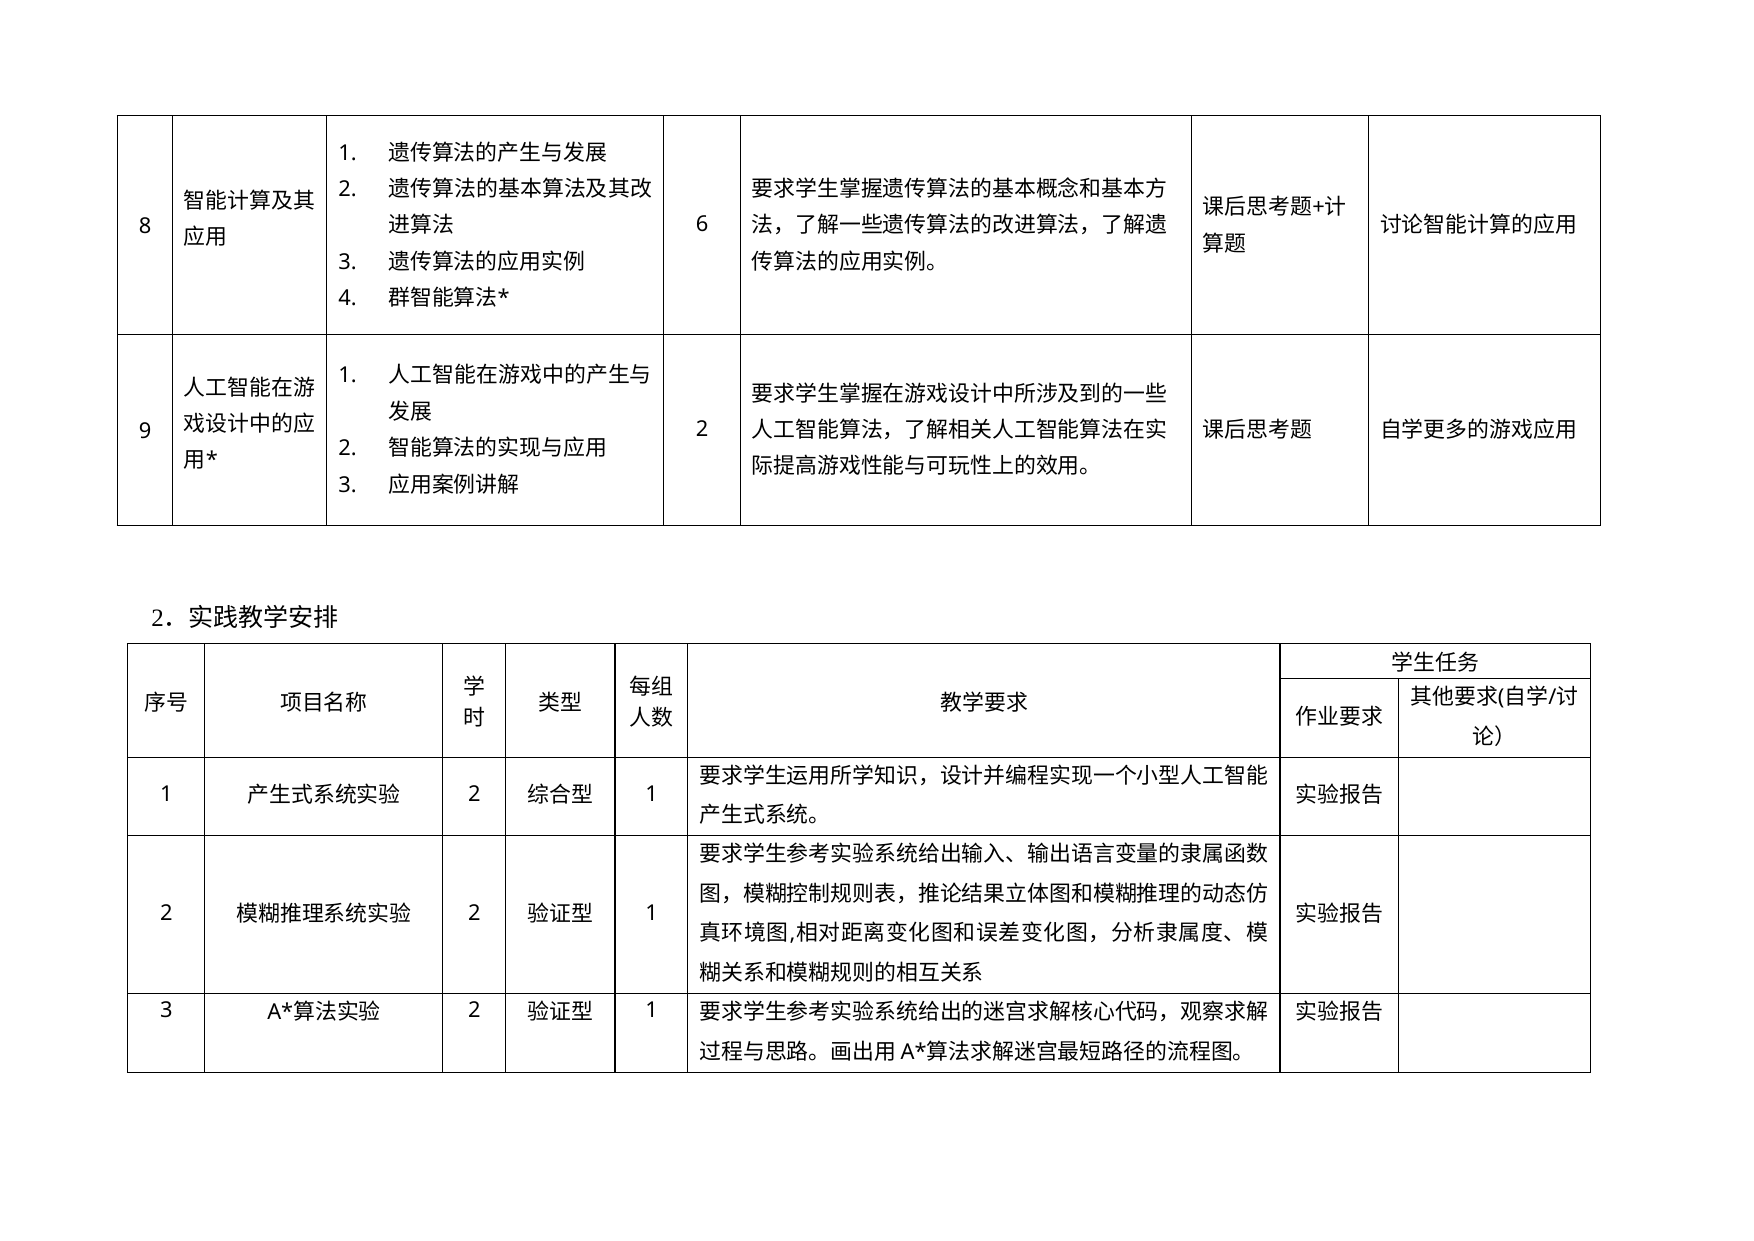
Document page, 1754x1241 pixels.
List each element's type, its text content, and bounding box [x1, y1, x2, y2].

table_cell 6 [664, 116, 740, 334]
table_cell 讨论智能计算的应用 [1369, 116, 1600, 334]
table_cell 自学更多的游戏应用 [1369, 335, 1600, 525]
table_cell 遗传算法的产生与发展 遗传算法的基本算法及其改进算法 遗传算法的应用实例 群智能算法* [327, 116, 663, 334]
table_header 项目名称 [205, 644, 442, 757]
table_cell 课后思考题+计算题 [1192, 116, 1368, 334]
table_cell 9 [118, 335, 172, 525]
table_cell 2 [128, 836, 204, 993]
table_header 类型 [506, 644, 614, 757]
table_cell 1 [616, 758, 687, 835]
table_header 教学要求 [688, 644, 1279, 757]
table_cell 实验报告 [1281, 758, 1398, 835]
table_cell [1399, 836, 1590, 993]
table_cell 实验报告 [1281, 836, 1398, 993]
table_cell 2 [443, 994, 505, 1072]
table_cell 人工智能在游戏中的产生与发展 智能算法的实现与应用 应用案例讲解 [327, 335, 663, 525]
table_cell 1 [616, 994, 687, 1072]
table_cell 要求学生运用所学知识，设计并编程实现一个小型人工智能产生式系统。 [688, 758, 1279, 835]
table_header 序号 [128, 644, 204, 757]
table_cell 要求学生掌握遗传算法的基本概念和基本方法，了解一些遗传算法的改进算法，了解遗传算法的应用实例。 [741, 116, 1191, 334]
table_cell 课后思考题 [1192, 335, 1368, 525]
table_cell 2 [443, 758, 505, 835]
table_cell 智能计算及其应用 [173, 116, 326, 334]
table_cell 人工智能在游戏设计中的应用* [173, 335, 326, 525]
table_cell [1399, 758, 1590, 835]
table_cell 其他要求(自学/讨论） [1399, 679, 1590, 757]
table_cell 实验报告 [1281, 994, 1398, 1072]
table_cell 要求学生参考实验系统给出输入、输出语言变量的隶属函数图，模糊控制规则表，推论结果立体图和模糊推理的动态仿真环境图,相对距离变化图和误差变化图，分析隶属度、模糊关系和模糊规则的相互关系 [688, 836, 1279, 993]
table_cell 验证型 [506, 994, 614, 1072]
table_header 每组人数 [616, 644, 687, 757]
table_cell 2 [664, 335, 740, 525]
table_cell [688, 994, 1279, 1072]
table_cell 8 [118, 116, 172, 334]
text 2．实践教学安排 [113, 598, 1604, 634]
table_cell 1 [616, 836, 687, 993]
table_cell [1399, 994, 1590, 1072]
table_cell 3 [128, 994, 204, 1072]
table_cell 验证型 [506, 836, 614, 993]
table_cell 产生式系统实验 [205, 758, 442, 835]
table_cell 要求学生掌握在游戏设计中所涉及到的一些人工智能算法，了解相关人工智能算法在实际提高游戏性能与可玩性上的效用。 [741, 335, 1191, 525]
table_cell A*算法实验 [205, 994, 442, 1072]
table_cell 模糊推理系统实验 [205, 836, 442, 993]
table_header 学时 [443, 644, 505, 757]
table_header 学生任务 [1281, 644, 1590, 678]
table_cell 综合型 [506, 758, 614, 835]
table_cell 2 [443, 836, 505, 993]
table_cell 作业要求 [1281, 679, 1398, 757]
table_cell 1 [128, 758, 204, 835]
